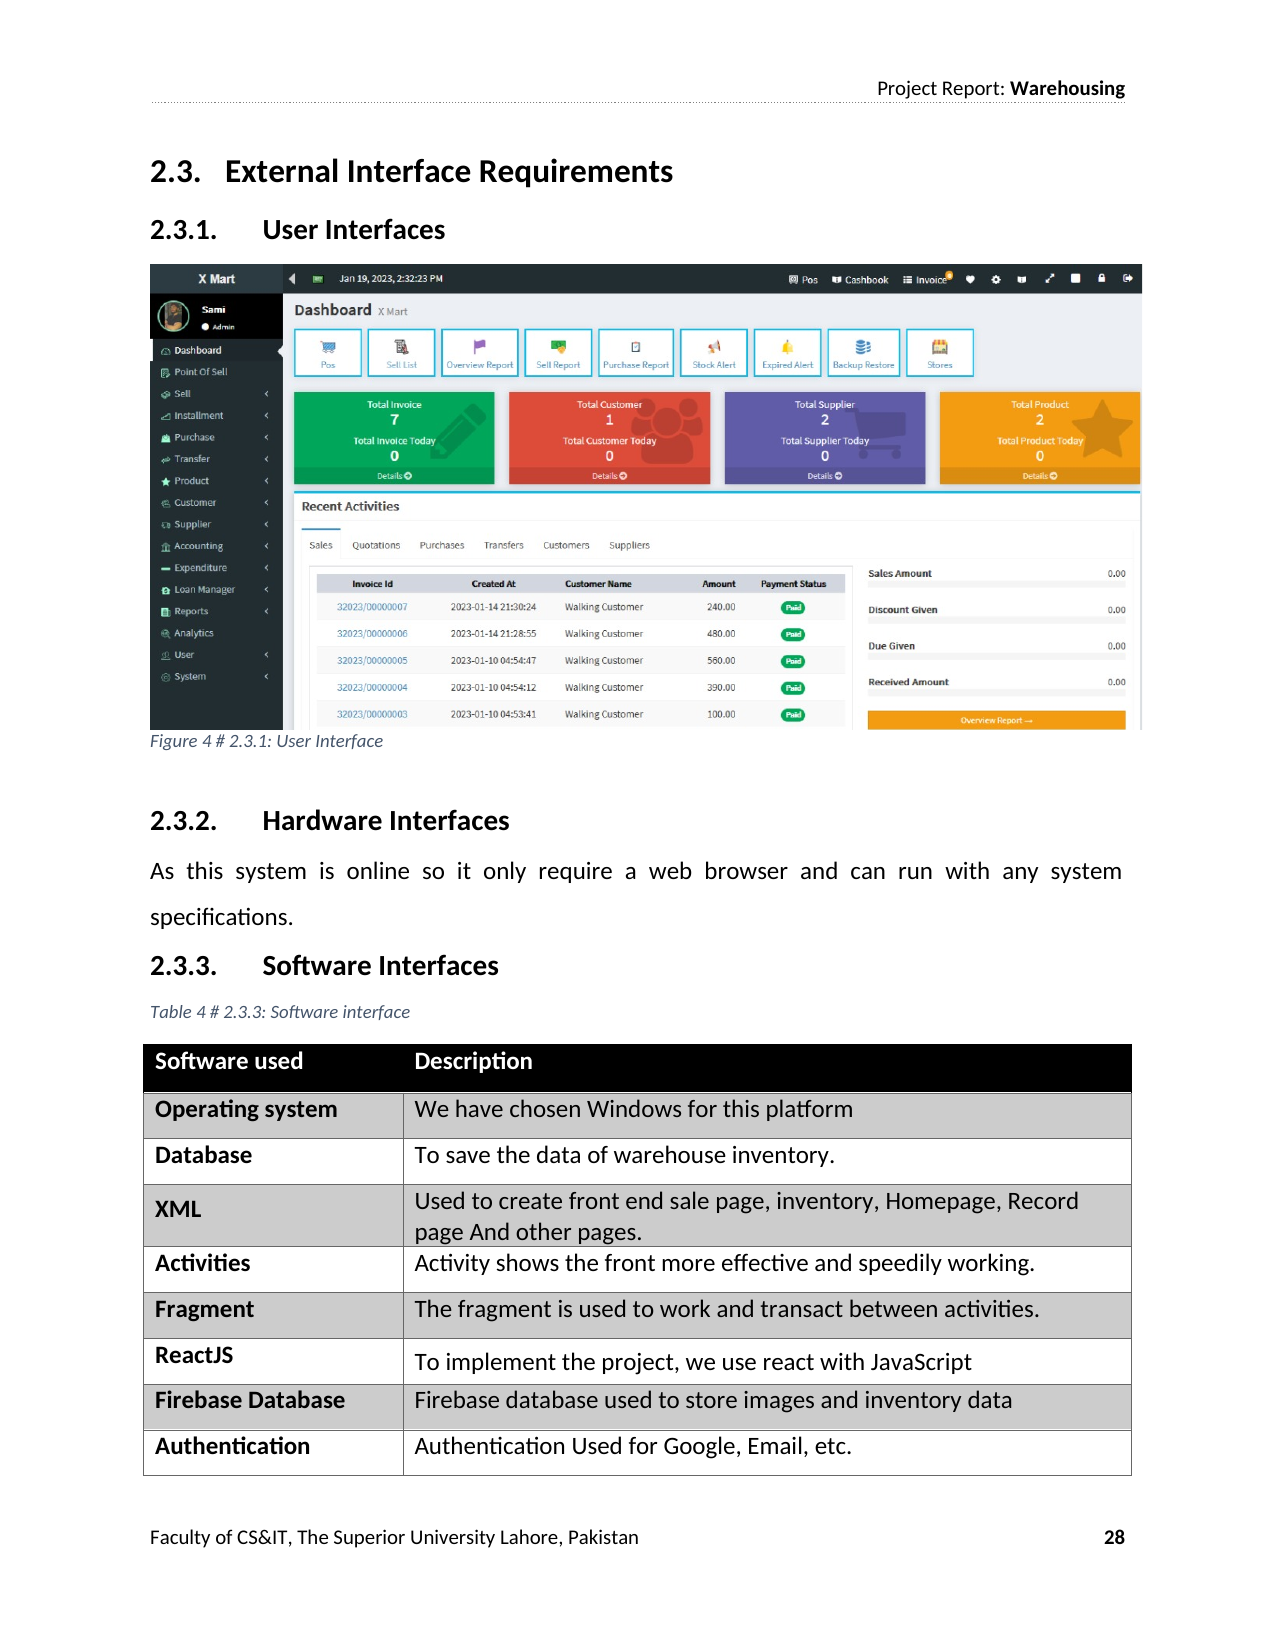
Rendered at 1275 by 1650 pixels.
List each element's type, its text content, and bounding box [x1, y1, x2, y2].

subtitle User Interfaces [150, 211, 1125, 247]
table_cell We have chosen Windows for this platform [404, 1094, 1131, 1138]
table_cell Fragment [144, 1293, 403, 1338]
table_cell To implement the project, we use react with JavaScript [404, 1339, 1131, 1384]
table_cell To save the data of warehouse inventory. [404, 1139, 1131, 1184]
table_cell Activities [144, 1247, 403, 1292]
table_cell Firebase database used to store images and inventory data [404, 1385, 1131, 1429]
table_cell The fragment is used to work and transact between activities. [404, 1293, 1131, 1338]
table_cell ReactJS [144, 1339, 403, 1384]
text As this system is online so it only require a web browser and can run with any system specifications. [150, 855, 1125, 931]
table_cell Authentication Used for Google, Email, etc. [404, 1431, 1131, 1475]
table_cell Database [144, 1139, 403, 1184]
subtitle External Interface Requirements [150, 150, 1125, 191]
text Figure 4 # 2.3.1: User Interface [150, 730, 1125, 752]
subtitle Hardware Interfaces [150, 802, 1125, 837]
table_cell XML [144, 1185, 403, 1246]
subtitle Software Interfaces [150, 947, 1125, 982]
table_cell Used to create front end sale page, inventory, Homepage, Record page And other pages. [404, 1185, 1131, 1246]
table_cell Activity shows the front more effective and speedily working. [404, 1247, 1131, 1292]
table_cell Firebase Database [144, 1385, 403, 1429]
table_header Software used [144, 1045, 403, 1092]
table_cell Operating system [144, 1094, 403, 1138]
table_cell Authentication [144, 1431, 403, 1475]
text Table 4 # 2.3.3: Software interface [150, 1000, 1125, 1023]
table_header Description [403, 1045, 1131, 1092]
